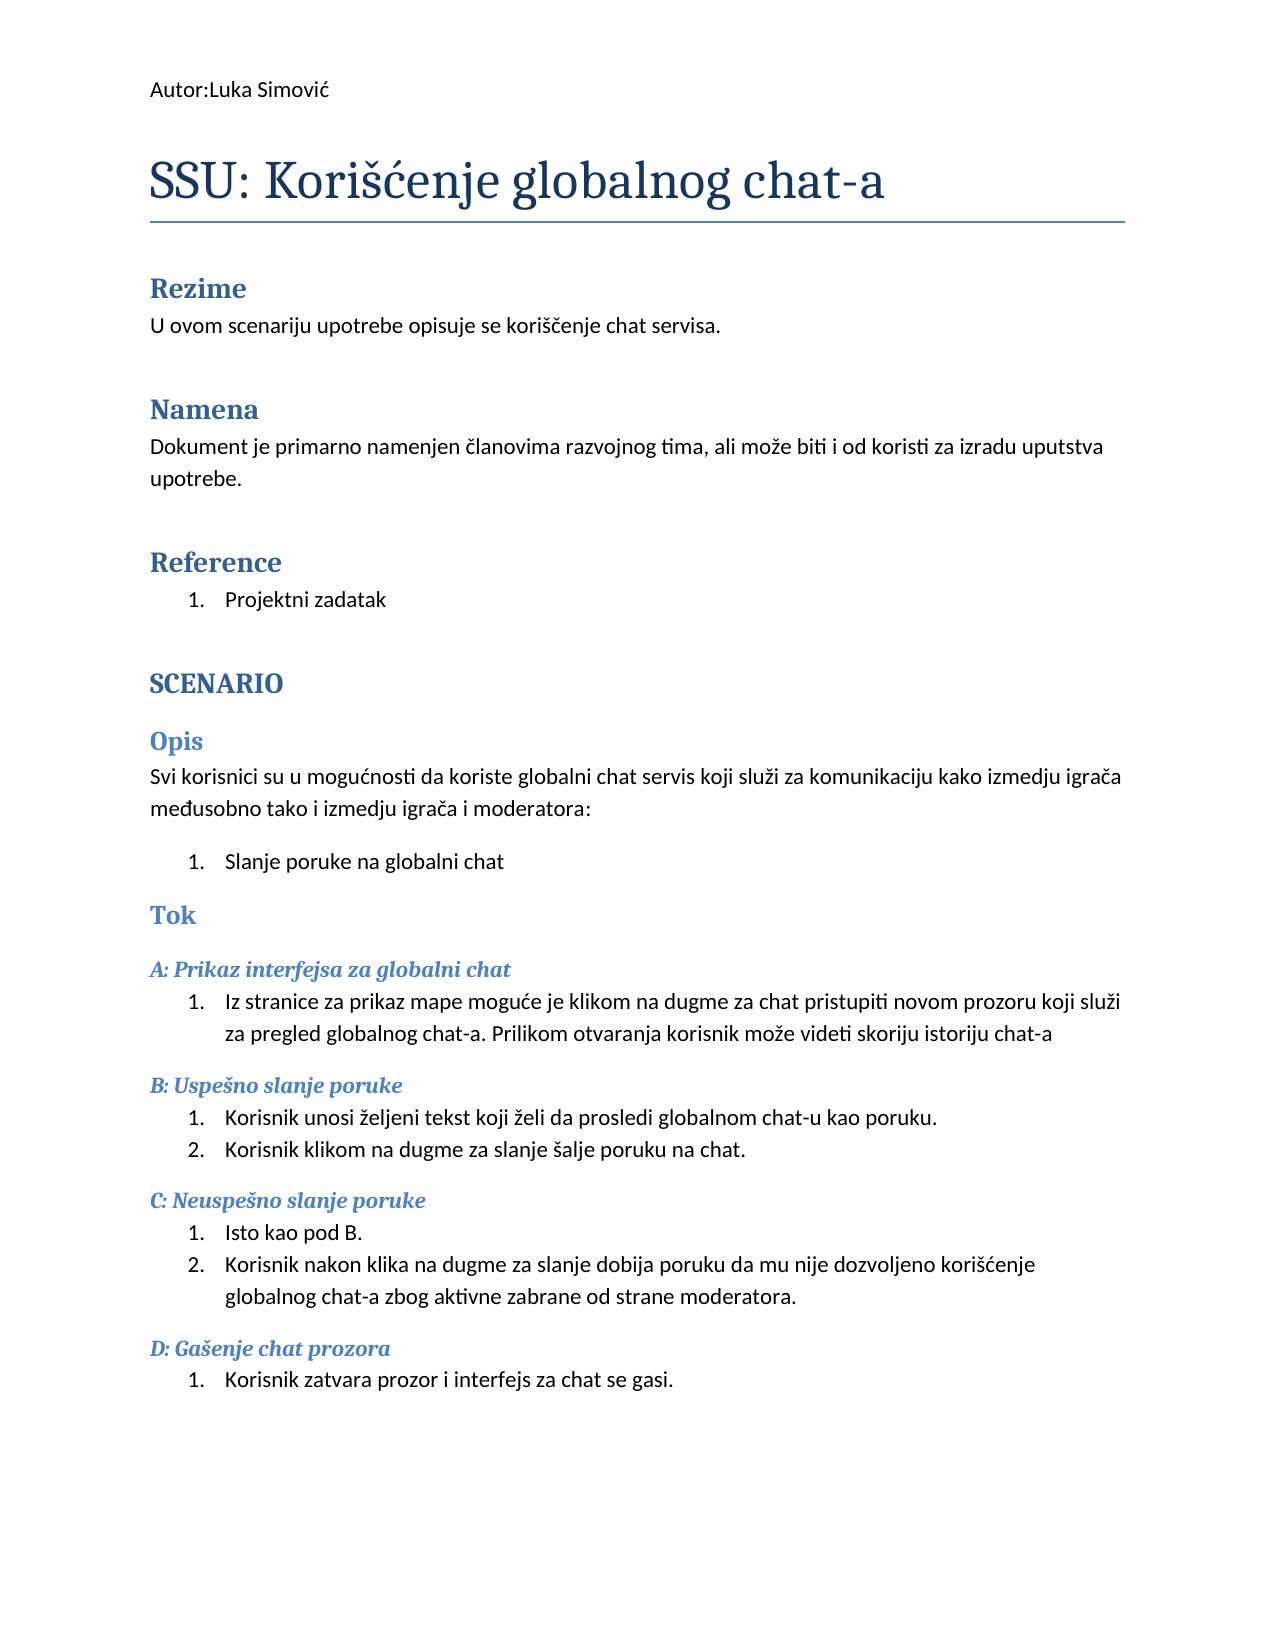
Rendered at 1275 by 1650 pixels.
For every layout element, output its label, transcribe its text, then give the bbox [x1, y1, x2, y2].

subtitle Opis [150, 726, 1125, 758]
list Korisnik unosi željeni tekst koji želi da prosledi globalnom chat-u kao poruku. [187, 1103, 1125, 1131]
subtitle Reference [150, 546, 1125, 580]
list Korisnik klikom na dugme za slanje šalje poruku na chat. [187, 1135, 1125, 1163]
subtitle Rezime [150, 273, 1125, 306]
list Projektni zadatak [187, 585, 1125, 613]
title SSU: Korišćenje globalnog chat-a [150, 150, 1125, 221]
list Iz stranice za prikaz mape moguće je klikom na dugme za chat pristupiti novom prozoru koji služi za pregled globalnog chat-a. Prilikom otvaranja korisnik može videti skoriju istoriju chat-a [187, 987, 1125, 1047]
text Dokument je primarno namenjen članovima razvojnog tima, ali može biti i od koristi za izradu uputstva upotrebe. [150, 432, 1125, 492]
subtitle D: Gašenje chat prozora [150, 1335, 1125, 1362]
subtitle SCENARIO [150, 667, 1125, 701]
subtitle Tok [150, 900, 1125, 932]
list Isto kao pod B. [187, 1218, 1125, 1246]
subtitle Namena [150, 393, 1125, 427]
text U ovom scenariju upotrebe opisuje se koriščenje chat servisa. [150, 311, 1125, 339]
list Korisnik zatvara prozor i interfejs za chat se gasi. [187, 1366, 1125, 1394]
subtitle C: Neuspešno slanje poruke [150, 1188, 1125, 1214]
list Korisnik nakon klika na dugme za slanje dobija poruku da mu nije dozvoljeno korišćenje globalnog chat-a zbog aktivne zabrane od strane moderatora. [187, 1250, 1125, 1310]
subtitle B: Uspešno slanje poruke [150, 1072, 1125, 1099]
subtitle A: Prikaz interfejsa za globalni chat [150, 957, 1125, 983]
list Slanje poruke na globalni chat [187, 847, 1125, 875]
text Svi korisnici su u mogućnosti da koriste globalni chat servis koji služi za komunikaciju kako izmedju igrača međusobno tako i izmedju igrača i moderatora: [150, 762, 1125, 822]
